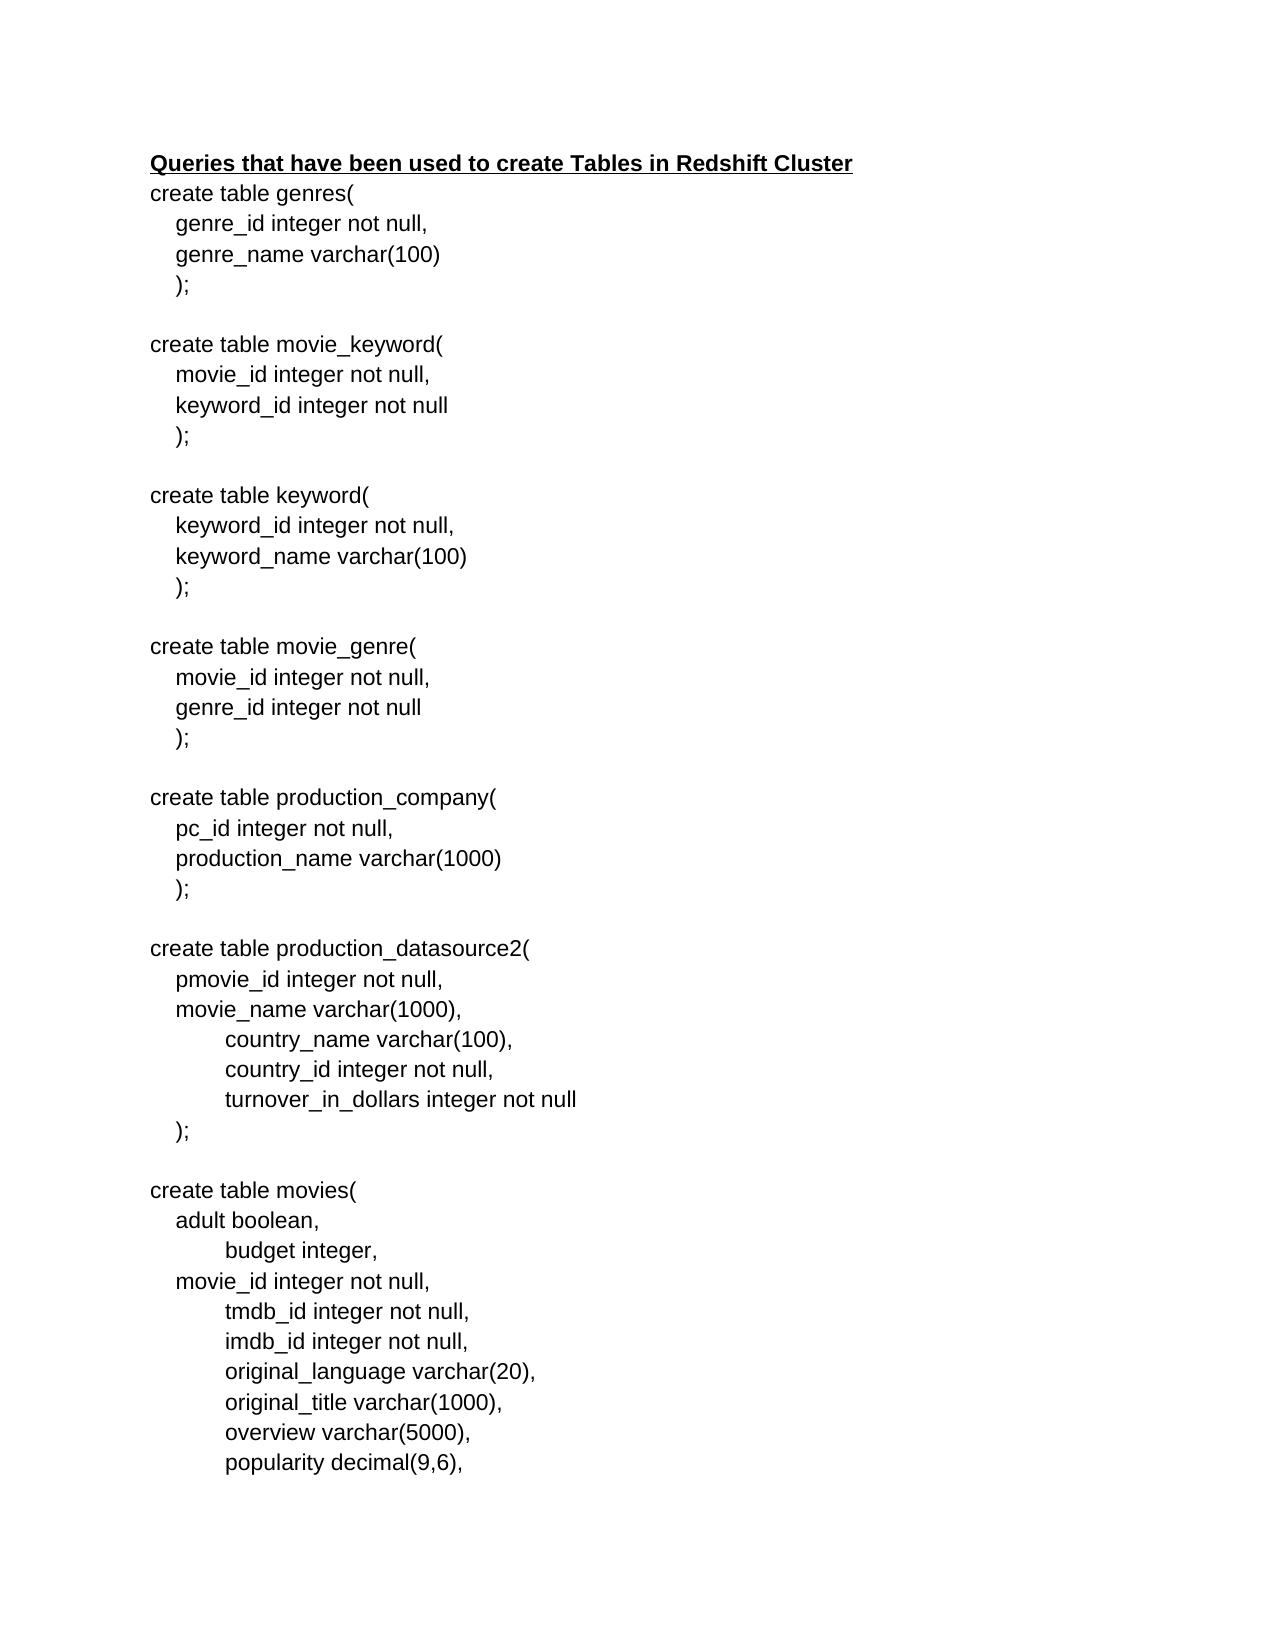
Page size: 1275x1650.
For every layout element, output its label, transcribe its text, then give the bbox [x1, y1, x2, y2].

text create table genres( [150, 180, 1125, 207]
text movie_id integer not null, [150, 361, 1125, 388]
text ); [150, 724, 1125, 750]
text genre_id integer not null, [150, 210, 1125, 237]
text keyword_name varchar(100) [150, 543, 1125, 569]
text create table movie_genre( [150, 633, 1125, 660]
text ); [150, 1117, 1125, 1143]
text create table production_company( [150, 784, 1125, 811]
text pmovie_id integer not null, [150, 966, 1125, 992]
text keyword_id integer not null [150, 392, 1125, 418]
text ); [150, 875, 1125, 901]
text tmdb_id integer not null, [150, 1298, 1125, 1324]
text adult boolean, [150, 1207, 1125, 1234]
text genre_id integer not null [150, 694, 1125, 720]
text budget integer, [150, 1237, 1125, 1264]
text pc_id integer not null, [150, 814, 1125, 841]
text genre_name varchar(100) [150, 241, 1125, 267]
text keyword_id integer not null, [150, 512, 1125, 539]
text movie_id integer not null, [150, 663, 1125, 690]
text movie_name varchar(1000), [150, 996, 1125, 1022]
text overview varchar(5000), [150, 1419, 1125, 1445]
text production_name varchar(1000) [150, 845, 1125, 871]
text movie_id integer not null, [150, 1268, 1125, 1294]
text ); [150, 573, 1125, 599]
text create table movie_keyword( [150, 331, 1125, 358]
text Queries that have been used to create Tables in Redshift Cluster [150, 150, 1125, 176]
text create table production_datasource2( [150, 935, 1125, 962]
text ); [150, 271, 1125, 297]
text create table movies( [150, 1177, 1125, 1203]
text original_language varchar(20), [150, 1358, 1125, 1385]
text popularity decimal(9,6), [150, 1449, 1125, 1475]
text country_name varchar(100), [150, 1026, 1125, 1052]
text turnover_in_dollars integer not null [150, 1086, 1125, 1113]
text original_title varchar(1000), [150, 1388, 1125, 1415]
text imdb_id integer not null, [150, 1328, 1125, 1354]
text country_id integer not null, [150, 1056, 1125, 1083]
text create table keyword( [150, 482, 1125, 509]
text ); [150, 422, 1125, 448]
